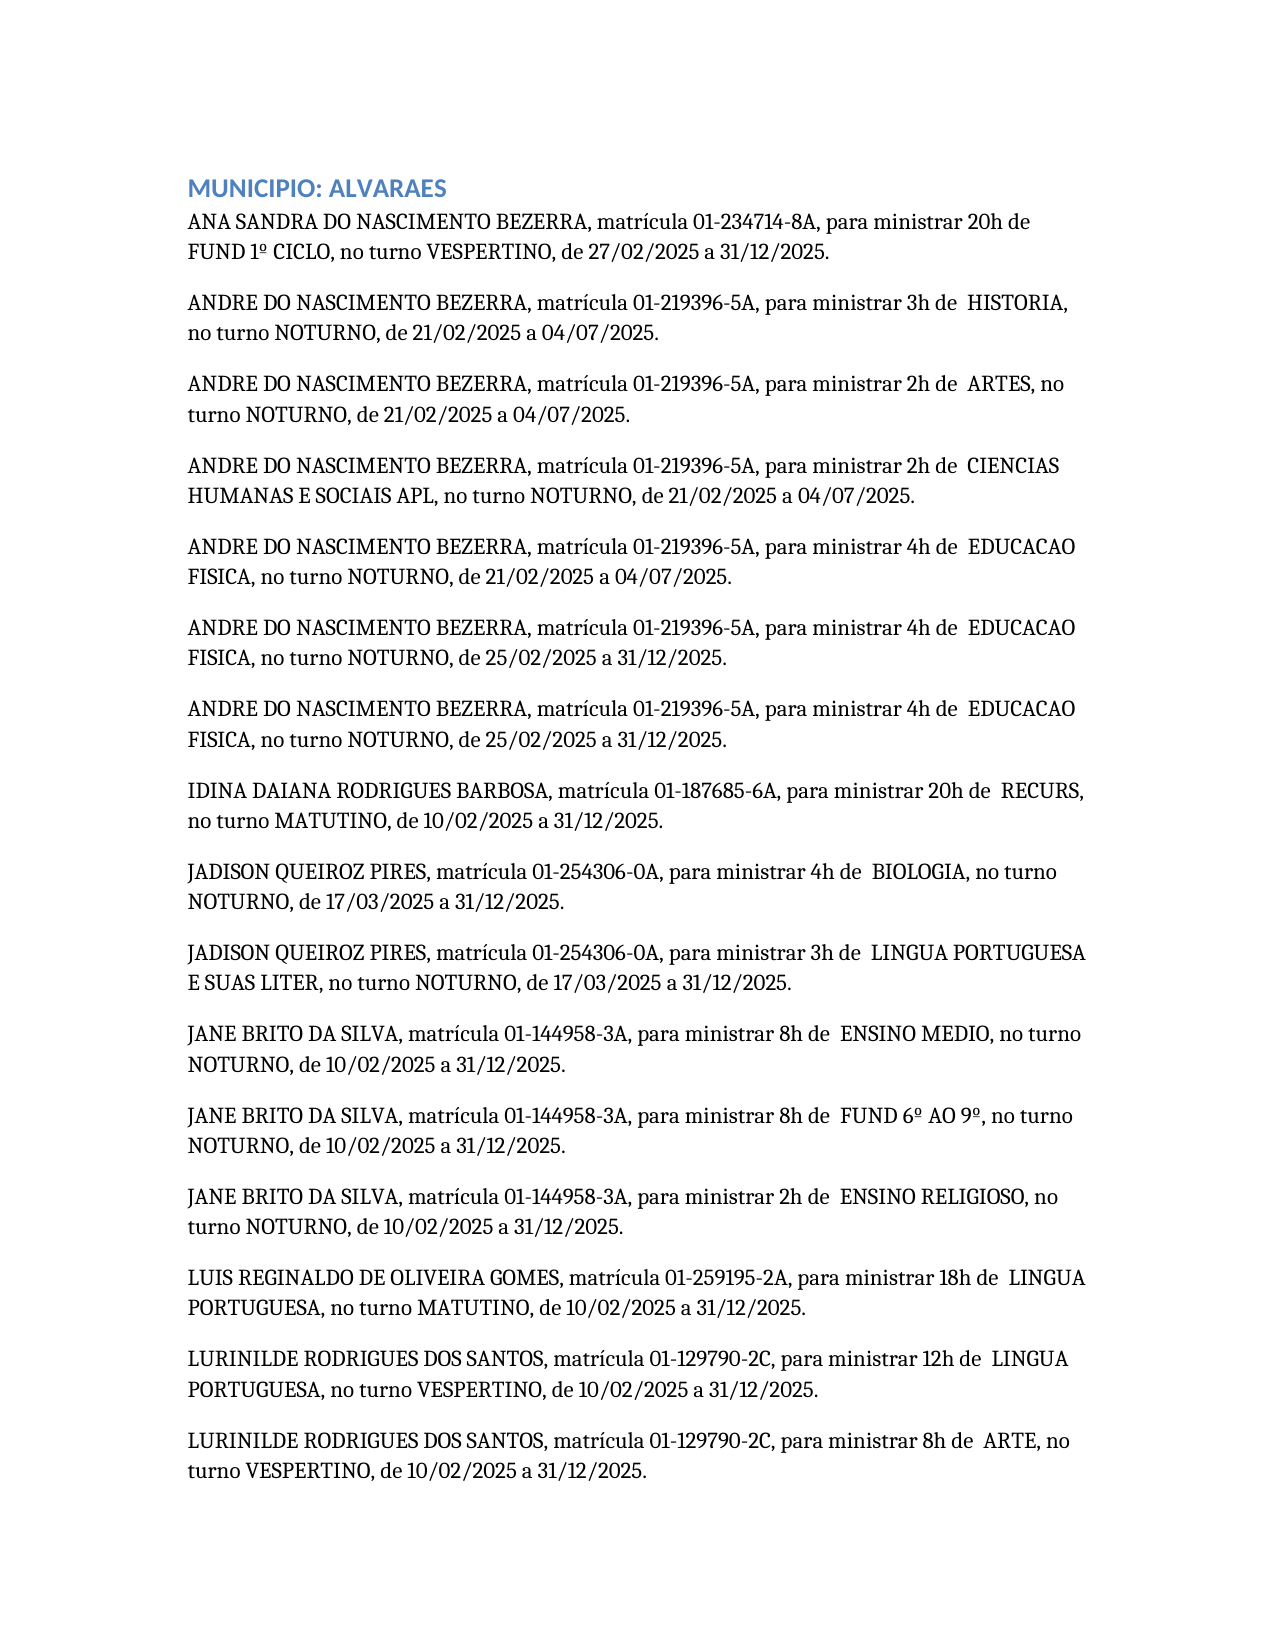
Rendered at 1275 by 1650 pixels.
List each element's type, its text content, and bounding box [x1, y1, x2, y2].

text JANE BRITO DA SILVA, matrícula 01-144958-3A, para ministrar 8h de FUND 6º AO 9º, no turno NOTURNO, de 10/02/2025 a 31/12/2025. [187, 1102, 1087, 1159]
text ANDRE DO NASCIMENTO BEZERRA, matrícula 01-219396-5A, para ministrar 4h de EDUCACAO FISICA, no turno NOTURNO, de 21/02/2025 a 04/07/2025. [187, 534, 1087, 590]
text IDINA DAIANA RODRIGUES BARBOSA, matrícula 01-187685-6A, para ministrar 20h de RECURS, no turno MATUTINO, de 10/02/2025 a 31/12/2025. [187, 777, 1087, 834]
text LUIS REGINALDO DE OLIVEIRA GOMES, matrícula 01-259195-2A, para ministrar 18h de LINGUA PORTUGUESA, no turno MATUTINO, de 10/02/2025 a 31/12/2025. [187, 1265, 1087, 1322]
text JANE BRITO DA SILVA, matrícula 01-144958-3A, para ministrar 8h de ENSINO MEDIO, no turno NOTURNO, de 10/02/2025 a 31/12/2025. [187, 1021, 1087, 1078]
text ANDRE DO NASCIMENTO BEZERRA, matrícula 01-219396-5A, para ministrar 4h de EDUCACAO FISICA, no turno NOTURNO, de 25/02/2025 a 31/12/2025. [187, 615, 1087, 672]
text ANDRE DO NASCIMENTO BEZERRA, matrícula 01-219396-5A, para ministrar 3h de HISTORIA, no turno NOTURNO, de 21/02/2025 a 04/07/2025. [187, 290, 1087, 347]
subtitle MUNICIPIO: ALVARAES [187, 171, 1087, 204]
text JADISON QUEIROZ PIRES, matrícula 01-254306-0A, para ministrar 3h de LINGUA PORTUGUESA E SUAS LITER, no turno NOTURNO, de 17/03/2025 a 31/12/2025. [187, 940, 1087, 997]
text JADISON QUEIROZ PIRES, matrícula 01-254306-0A, para ministrar 4h de BIOLOGIA, no turno NOTURNO, de 17/03/2025 a 31/12/2025. [187, 859, 1087, 915]
text ANDRE DO NASCIMENTO BEZERRA, matrícula 01-219396-5A, para ministrar 2h de ARTES, no turno NOTURNO, de 21/02/2025 a 04/07/2025. [187, 371, 1087, 428]
text ANDRE DO NASCIMENTO BEZERRA, matrícula 01-219396-5A, para ministrar 4h de EDUCACAO FISICA, no turno NOTURNO, de 25/02/2025 a 31/12/2025. [187, 696, 1087, 753]
text ANA SANDRA DO NASCIMENTO BEZERRA, matrícula 01-234714-8A, para ministrar 20h de FUND 1º CICLO, no turno VESPERTINO, de 27/02/2025 a 31/12/2025. [187, 209, 1087, 265]
text ANDRE DO NASCIMENTO BEZERRA, matrícula 01-219396-5A, para ministrar 2h de CIENCIAS HUMANAS E SOCIAIS APL, no turno NOTURNO, de 21/02/2025 a 04/07/2025. [187, 452, 1087, 509]
text JANE BRITO DA SILVA, matrícula 01-144958-3A, para ministrar 2h de ENSINO RELIGIOSO, no turno NOTURNO, de 10/02/2025 a 31/12/2025. [187, 1184, 1087, 1240]
text LURINILDE RODRIGUES DOS SANTOS, matrícula 01-129790-2C, para ministrar 8h de ARTE, no turno VESPERTINO, de 10/02/2025 a 31/12/2025. [187, 1427, 1087, 1484]
text LURINILDE RODRIGUES DOS SANTOS, matrícula 01-129790-2C, para ministrar 12h de LINGUA PORTUGUESA, no turno VESPERTINO, de 10/02/2025 a 31/12/2025. [187, 1346, 1087, 1403]
